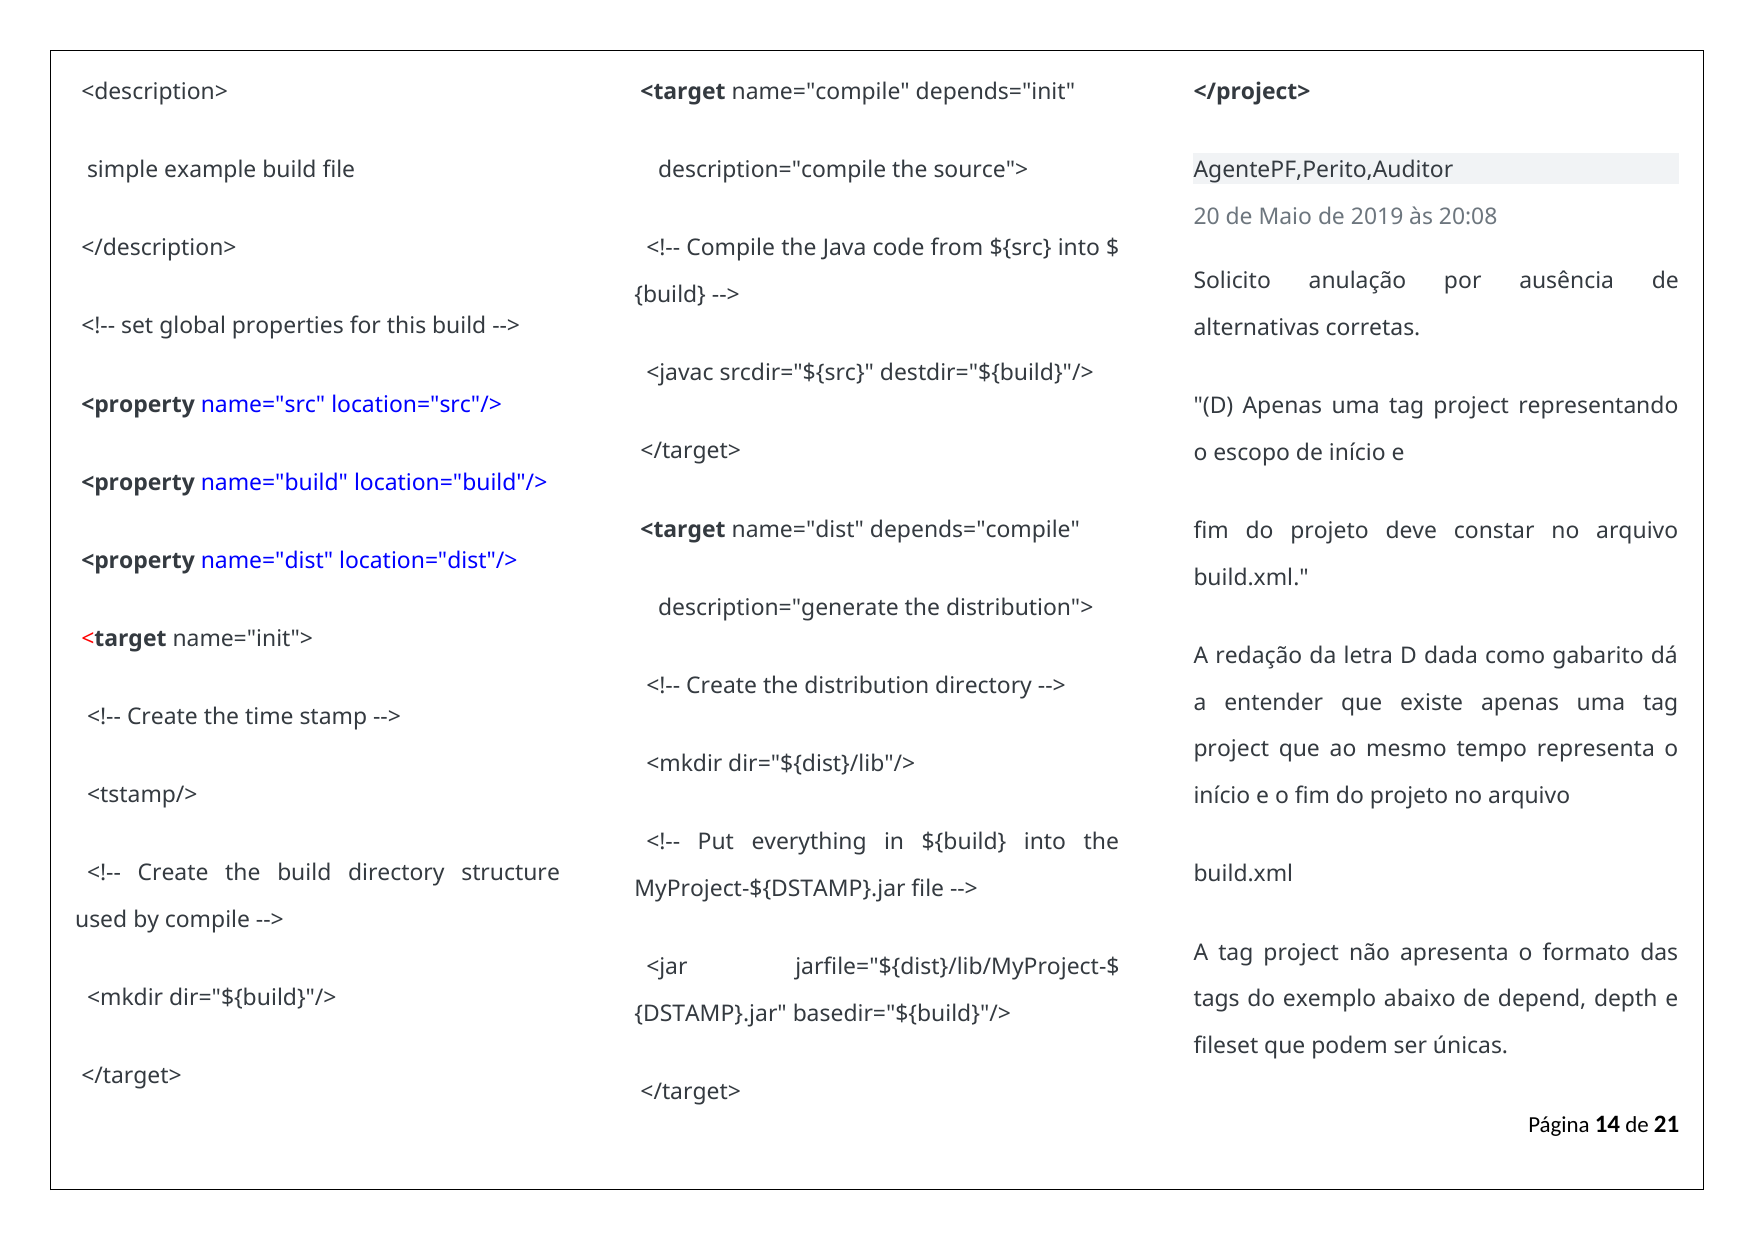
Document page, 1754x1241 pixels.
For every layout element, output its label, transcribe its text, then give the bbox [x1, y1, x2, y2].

text <target name="init"> [75, 622, 560, 653]
text <property name="build" location="build"/> [75, 466, 560, 497]
text </target> [634, 434, 1119, 466]
text <!-- Create the build directory structure used by compile --> [75, 856, 560, 934]
text A tag project não apresenta o formato das tags do exemplo abaixo de depend, depth e fileset que podem ser únicas. [1193, 935, 1679, 1060]
text </project> [1193, 75, 1679, 106]
text <target name="dist" depends="compile" [634, 512, 1119, 544]
text <target name="compile" depends="init" [634, 75, 1119, 106]
text </target> [634, 1075, 1119, 1106]
text Solicito anulação por ausência de alternativas corretas. [1193, 263, 1679, 342]
text A redação da letra D dada como gabarito dá a entender que existe apenas uma tag project que ao mesmo tempo representa o início e o fim do projeto no arquivo [1193, 638, 1679, 810]
text <jar jarfile="${dist}/lib/MyProject-${DSTAMP}.jar" basedir="${build}"/> [634, 950, 1119, 1028]
text fim do projeto deve constar no arquivo build.xml." [1193, 513, 1679, 592]
text AgentePF,Perito,Auditor [1193, 153, 1679, 184]
text <description> [75, 75, 560, 106]
text <!-- Create the time stamp --> [75, 700, 560, 731]
text <mkdir dir="${build}"/> [75, 981, 560, 1012]
text description="compile the source"> [634, 153, 1119, 184]
text <javac srcdir="${src}" destdir="${build}"/> [634, 356, 1119, 387]
text </target> [75, 1059, 560, 1091]
text "(D) Apenas uma tag project representando o escopo de início e [1193, 388, 1679, 467]
text <!-- Compile the Java code from ${src} into ${build} --> [634, 231, 1119, 309]
text <property name="src" location="src"/> [75, 387, 560, 419]
text <!-- set global properties for this build --> [75, 309, 560, 341]
text </description> [75, 231, 560, 262]
text <!-- Put everything in ${build} into the MyProject-${DSTAMP}.jar file --> [634, 825, 1119, 903]
text <!-- Create the distribution directory --> [634, 669, 1119, 700]
text <mkdir dir="${dist}/lib"/> [634, 747, 1119, 778]
text simple example build file [75, 153, 560, 184]
text 20 de Maio de 2019 às 20:08 [1193, 200, 1679, 231]
text <property name="dist" location="dist"/> [75, 544, 560, 575]
text build.xml [1193, 857, 1679, 888]
text <tstamp/> [75, 778, 560, 809]
text description="generate the distribution"> [634, 591, 1119, 622]
